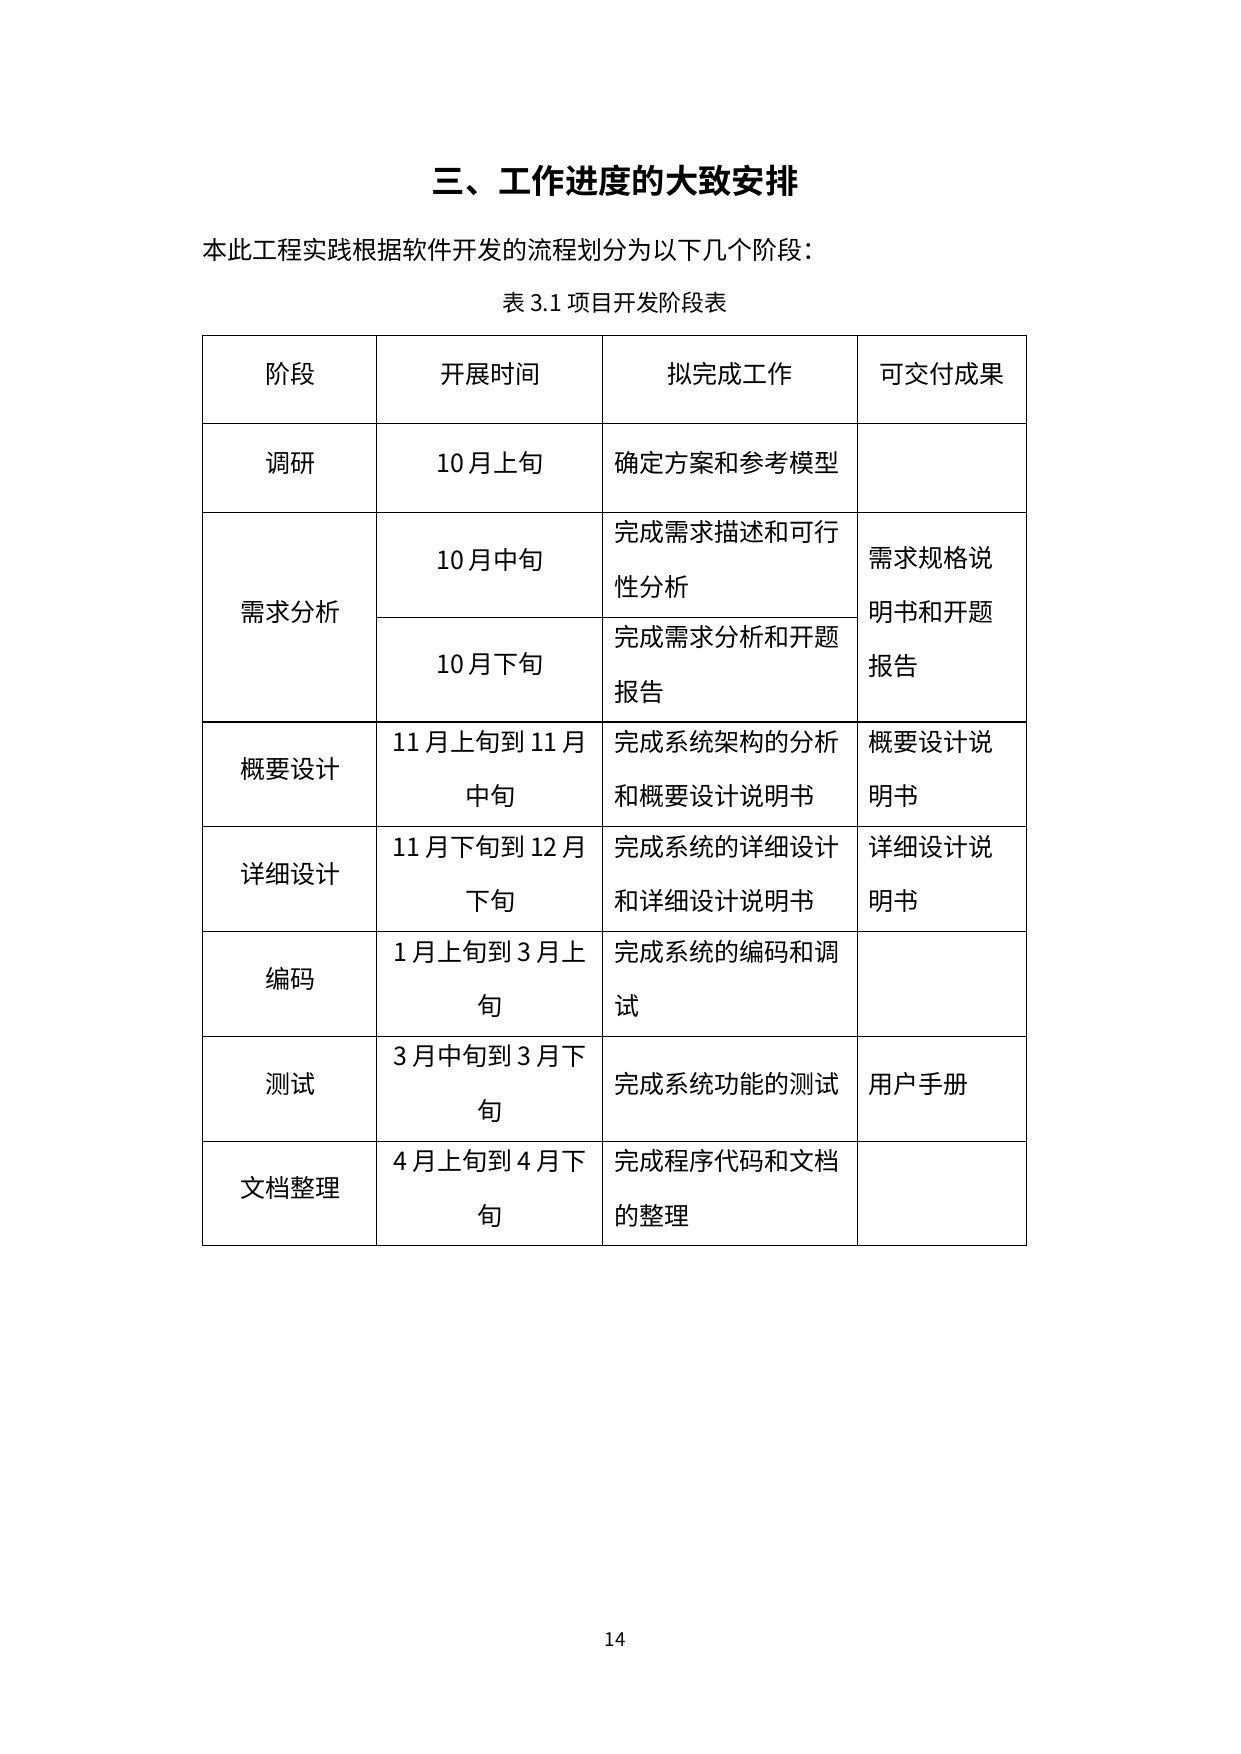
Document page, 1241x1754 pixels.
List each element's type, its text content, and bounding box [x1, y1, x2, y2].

table_cell 3月中旬到3月下旬 [377, 1037, 602, 1141]
table_cell [858, 1142, 1026, 1245]
table_cell 完成系统的编码和调试 [603, 932, 857, 1036]
table_cell 11月下旬到12月下旬 [377, 827, 602, 931]
table_cell 完成需求分析和开题报告 [603, 618, 857, 721]
table_cell 需求规格说明书和开题报告 [858, 513, 1026, 721]
table_header 拟完成工作 [603, 336, 857, 423]
table_header 开展时间 [377, 336, 602, 423]
table_cell [858, 932, 1026, 1036]
table_cell 需求分析 [203, 513, 376, 721]
text 表3.1 项目开发阶段表 [152, 285, 1078, 318]
table_cell 完成系统的详细设计和详细设计说明书 [603, 827, 857, 931]
table_cell 1月上旬到3月上旬 [377, 932, 602, 1036]
table_cell 完成系统架构的分析和概要设计说明书 [603, 723, 857, 826]
table_cell 概要设计说明书 [858, 723, 1026, 826]
table_cell 4月上旬到4月下旬 [377, 1142, 602, 1245]
table_cell 确定方案和参考模型 [603, 424, 857, 512]
table_cell 用户手册 [858, 1037, 1026, 1141]
table_cell 完成需求描述和可行性分析 [603, 513, 857, 617]
table_cell 10月上旬 [377, 424, 602, 512]
table_cell [858, 424, 1026, 512]
table_cell 详细设计说明书 [858, 827, 1026, 931]
table_cell 文档整理 [203, 1142, 376, 1245]
table_cell 10月下旬 [377, 618, 602, 721]
table_header 阶段 [203, 336, 376, 423]
table_cell 编码 [203, 932, 376, 1036]
table_cell 详细设计 [203, 827, 376, 931]
subtitle 三、工作进度的大致安排 [152, 155, 1078, 203]
table_cell 概要设计 [203, 723, 376, 826]
table_cell 完成程序代码和文档的整理 [603, 1142, 857, 1245]
table_header 可交付成果 [858, 336, 1026, 423]
table_cell 11月上旬到11月中旬 [377, 723, 602, 826]
table_cell 完成系统功能的测试 [603, 1037, 857, 1141]
table_cell 10月中旬 [377, 513, 602, 617]
table_cell 测试 [203, 1037, 376, 1141]
table_cell 调研 [203, 424, 376, 512]
subtitle 本此工程实践根据软件开发的流程划分为以下几个阶段： [152, 230, 1078, 267]
